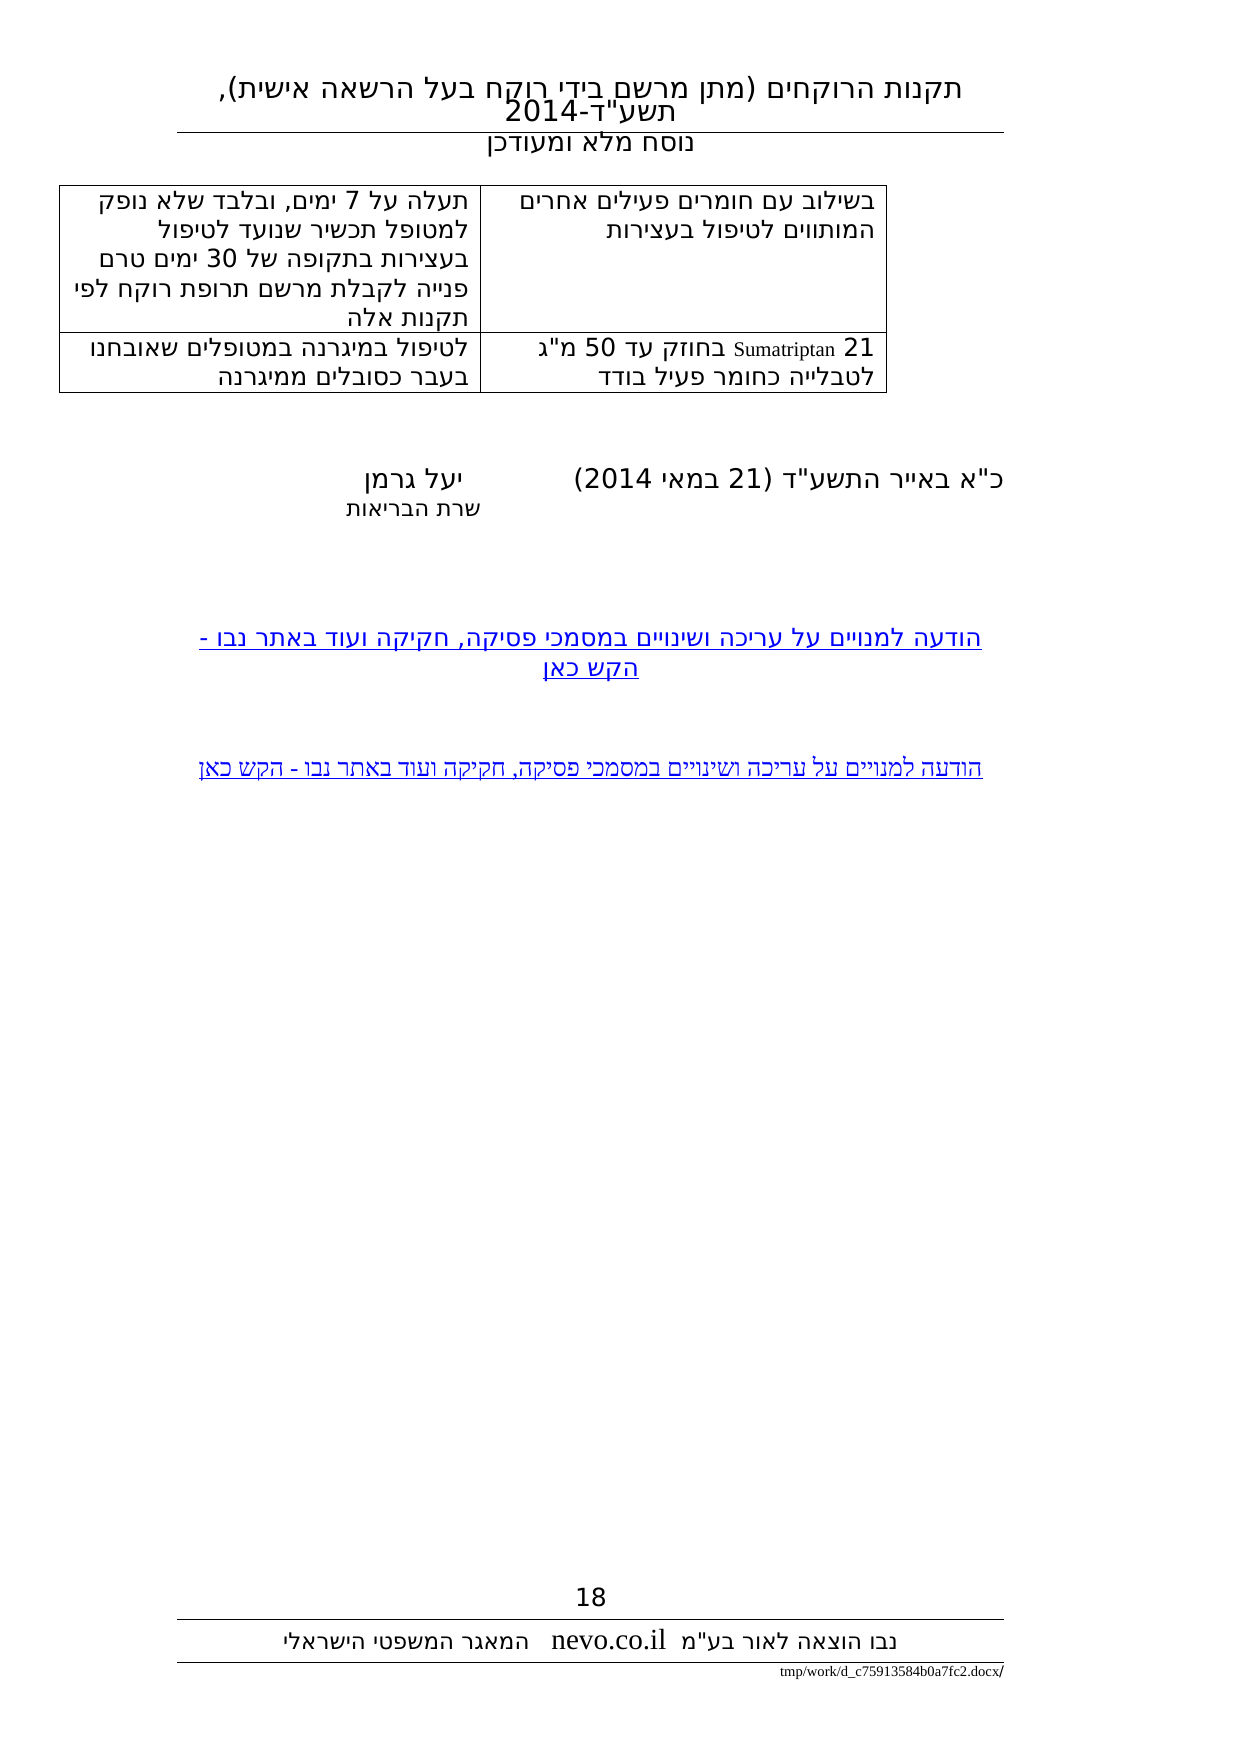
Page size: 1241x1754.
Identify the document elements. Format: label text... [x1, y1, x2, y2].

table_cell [60, 186, 480, 332]
text שרת הבריאות [177, 495, 1004, 521]
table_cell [481, 186, 886, 332]
text הודעה למנויים על עריכה ושינויים במסמכי פסיקה, חקיקה ועוד באתר נבו - הקש כאן [177, 624, 1004, 682]
table_cell לטיפול במיגרנה במטופלים שאובחנו בעבר כסובלים ממיגרנה [60, 333, 480, 392]
text הודעה למנויים על עריכה ושינויים במסמכי פסיקה, חקיקה ועוד באתר נבו - הקש כאן [177, 753, 1004, 781]
text כ"א באייר התשע"ד (21 במאי 2014) יעל גרמן [177, 463, 1004, 495]
table_cell 21 Sumatriptan בחוזק עד 50 מ"ג לטבלייה כחומר פעיל בודד [481, 333, 886, 392]
